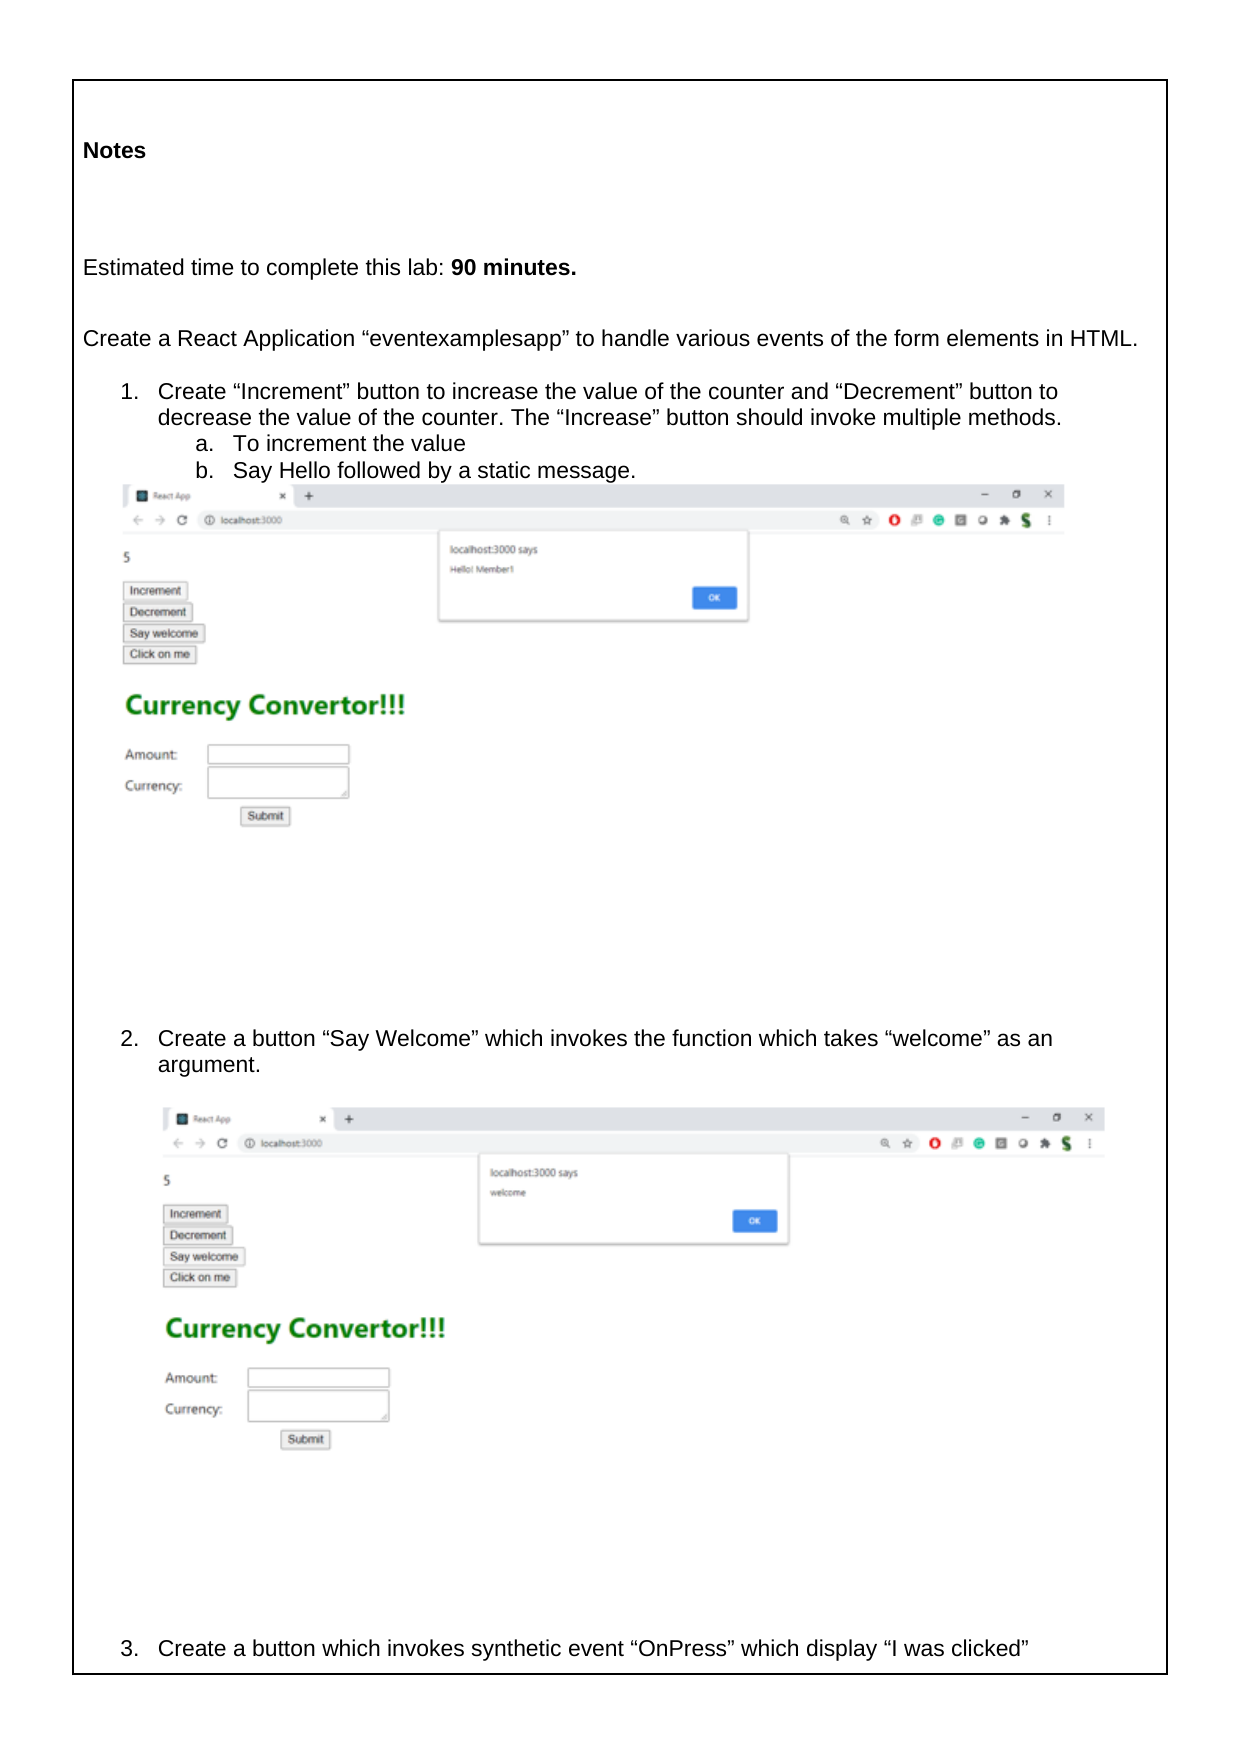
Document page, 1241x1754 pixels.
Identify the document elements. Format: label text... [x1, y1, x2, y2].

subtitle Notes [83, 137, 1157, 164]
picture [120, 483, 1066, 973]
text Estimated time to complete this lab: 90 minutes. [83, 254, 1157, 281]
text Create a React Application “eventexamplesapp” to handle various events of the form elements in HTML. [83, 325, 1157, 351]
list Create a button “Say Welcome” which invokes the function which takes “welcome” as an argument. [120, 1025, 1157, 1078]
list To increment the value [195, 430, 1157, 457]
picture [157, 1103, 1108, 1609]
list Create “Increment” button to increase the value of the counter and “Decrement” button to decrease the value of the counter. The “Increase” button should invoke multiple methods. [120, 378, 1157, 430]
list Create a button which invokes synthetic event “OnPress” which display “I was clicked” [120, 1635, 1157, 1661]
list Say Hello followed by a static message. [195, 457, 1157, 483]
